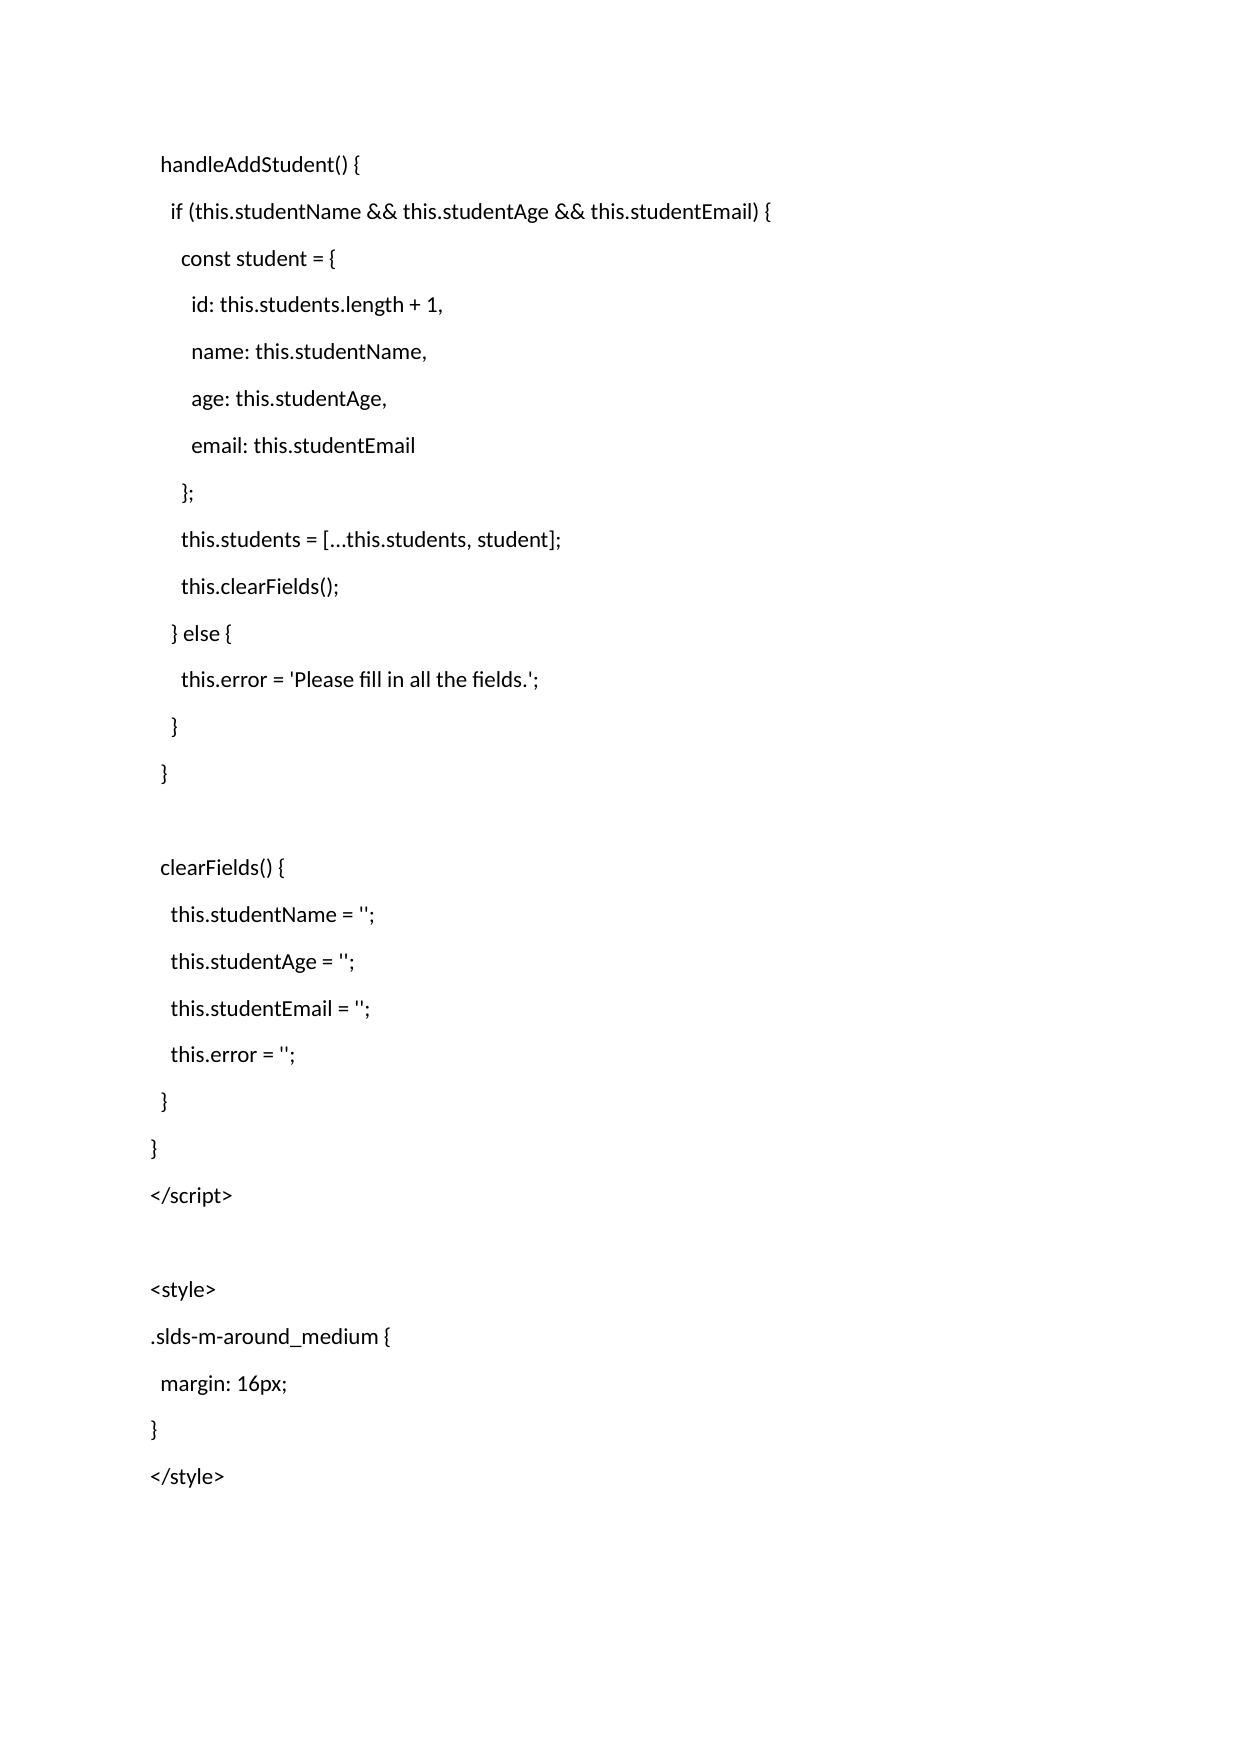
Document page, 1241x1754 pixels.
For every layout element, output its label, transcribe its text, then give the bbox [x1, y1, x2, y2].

text this.studentAge = ''; [150, 947, 1090, 975]
text this.studentName = ''; [150, 900, 1090, 928]
text margin: 16px; [150, 1369, 1090, 1397]
text const student = { [150, 244, 1090, 272]
text this.studentEmail = ''; [150, 994, 1090, 1022]
text clearFields() { [150, 853, 1090, 881]
text .slds-m-around_medium { [150, 1322, 1090, 1350]
text } else { [150, 619, 1090, 647]
text age: this.studentAge, [150, 384, 1090, 412]
text } [150, 759, 1090, 787]
text this.error = ''; [150, 1041, 1090, 1069]
text } [150, 1134, 1090, 1162]
text }; [150, 478, 1090, 506]
text } [150, 1087, 1090, 1116]
text handleAddStudent() { [150, 150, 1090, 178]
text </script> [150, 1181, 1090, 1209]
text this.error = 'Please fill in all the fields.'; [150, 666, 1090, 694]
text if (this.studentName && this.studentAge && this.studentEmail) { [150, 197, 1090, 225]
text email: this.studentEmail [150, 431, 1090, 459]
text this.clearFields(); [150, 572, 1090, 600]
text id: this.students.length + 1, [150, 291, 1090, 319]
text name: this.studentName, [150, 337, 1090, 366]
text this.students = [...this.students, student]; [150, 525, 1090, 553]
text } [150, 1416, 1090, 1444]
text <style> [150, 1275, 1090, 1303]
text } [150, 712, 1090, 741]
text </style> [150, 1462, 1090, 1491]
